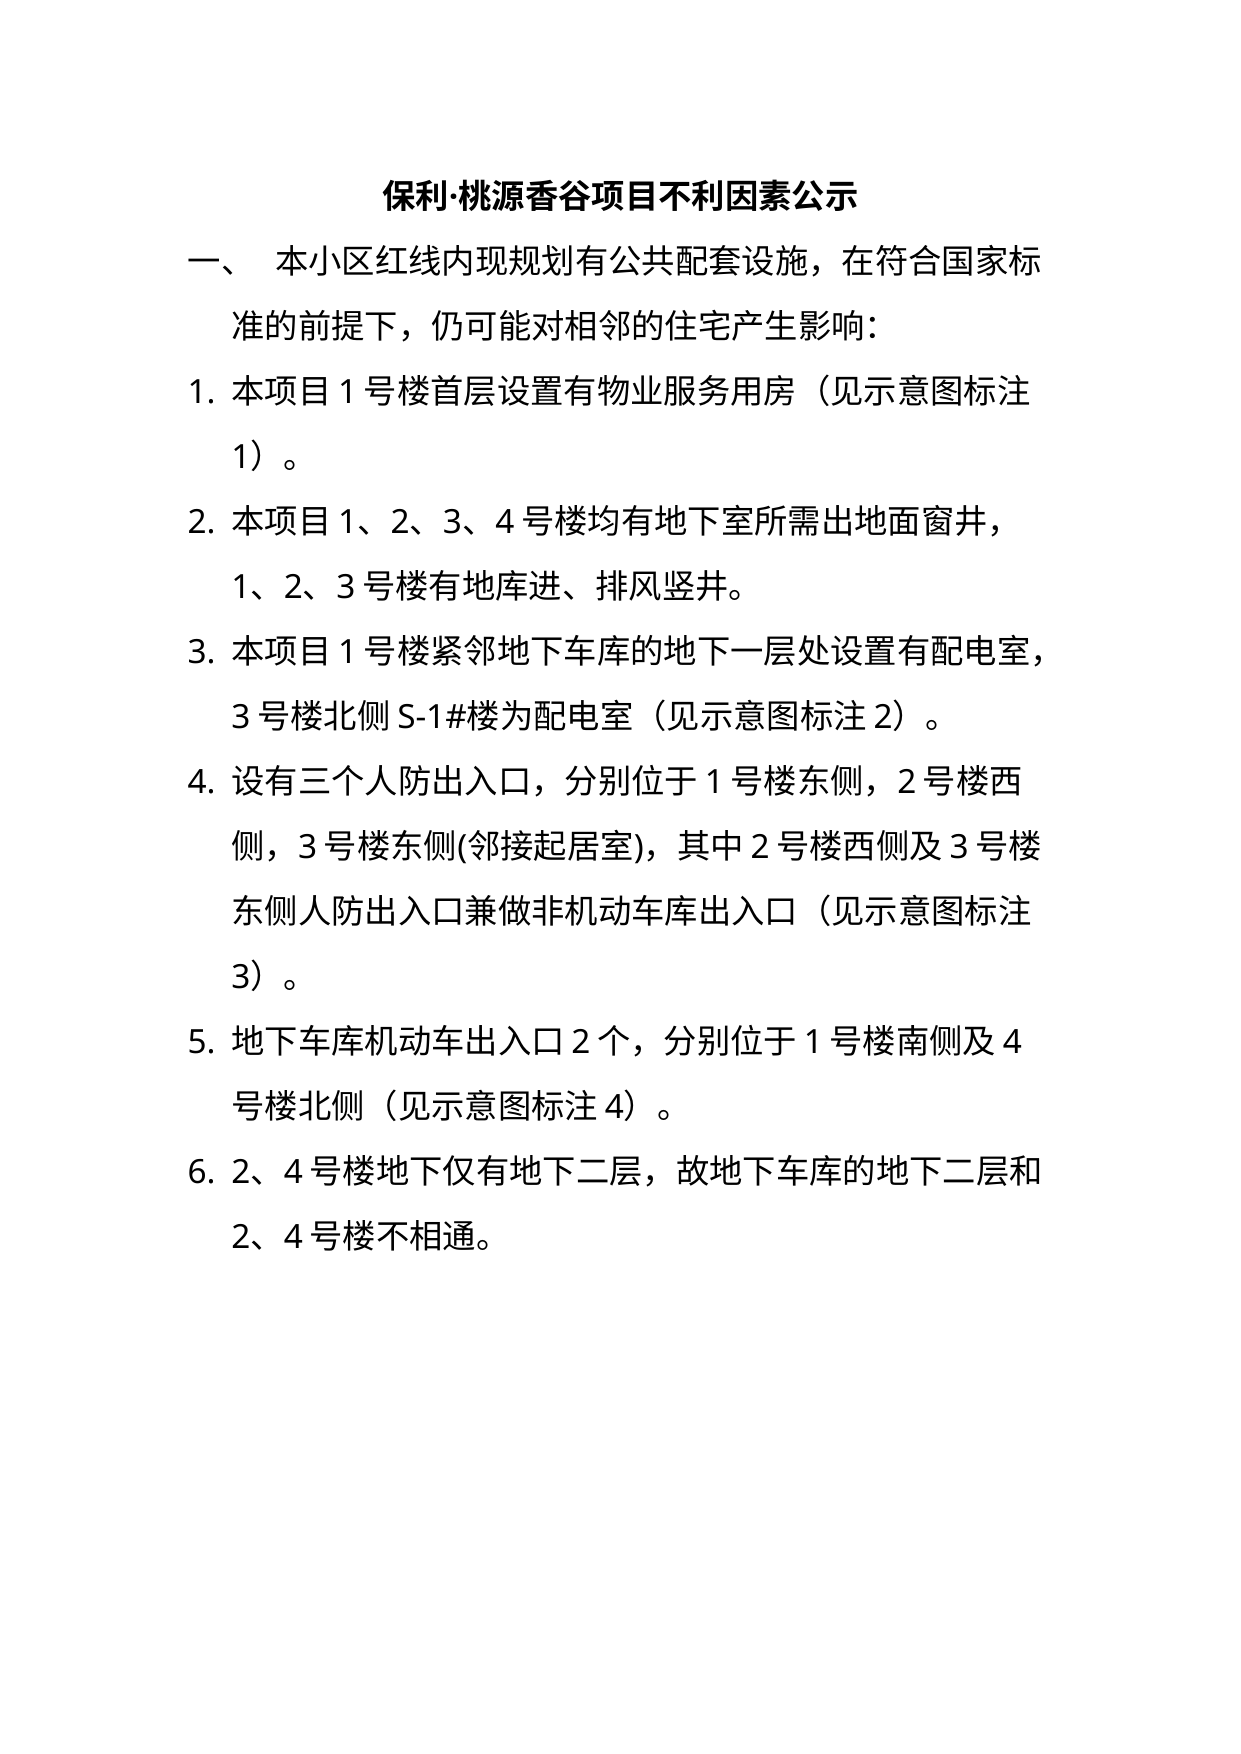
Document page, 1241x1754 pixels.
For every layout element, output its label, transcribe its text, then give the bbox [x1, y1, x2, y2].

list 本项目1、2、3、4号楼均有地下室所需出地面窗井，1、2、3号楼有地库进、排风竖井。 [187, 487, 1053, 617]
list 本小区红线内现规划有公共配套设施，在符合国家标准的前提下，仍可能对相邻的住宅产生影响： [187, 227, 1053, 357]
list 地下车库机动车出入口2个，分别位于1号楼南侧及4号楼北侧（见示意图标注4）。 [187, 1007, 1053, 1137]
list 本项目1号楼紧邻地下车库的地下一层处设置有配电室，3号楼北侧S-1#楼为配电室（见示意图标注2）。 [187, 617, 1053, 747]
text 保利·桃源香谷项目不利因素公示 [187, 162, 1053, 227]
list 本项目1号楼首层设置有物业服务用房（见示意图标注1）。 [187, 357, 1053, 487]
list 设有三个人防出入口，分别位于1号楼东侧，2号楼西侧，3号楼东侧(邻接起居室)，其中2号楼西侧及3号楼东侧人防出入口兼做非机动车库出入口（见示意图标注3）。 [187, 747, 1053, 1007]
list 2、4号楼地下仅有地下二层，故地下车库的地下二层和2、4号楼不相通。 [187, 1137, 1053, 1267]
